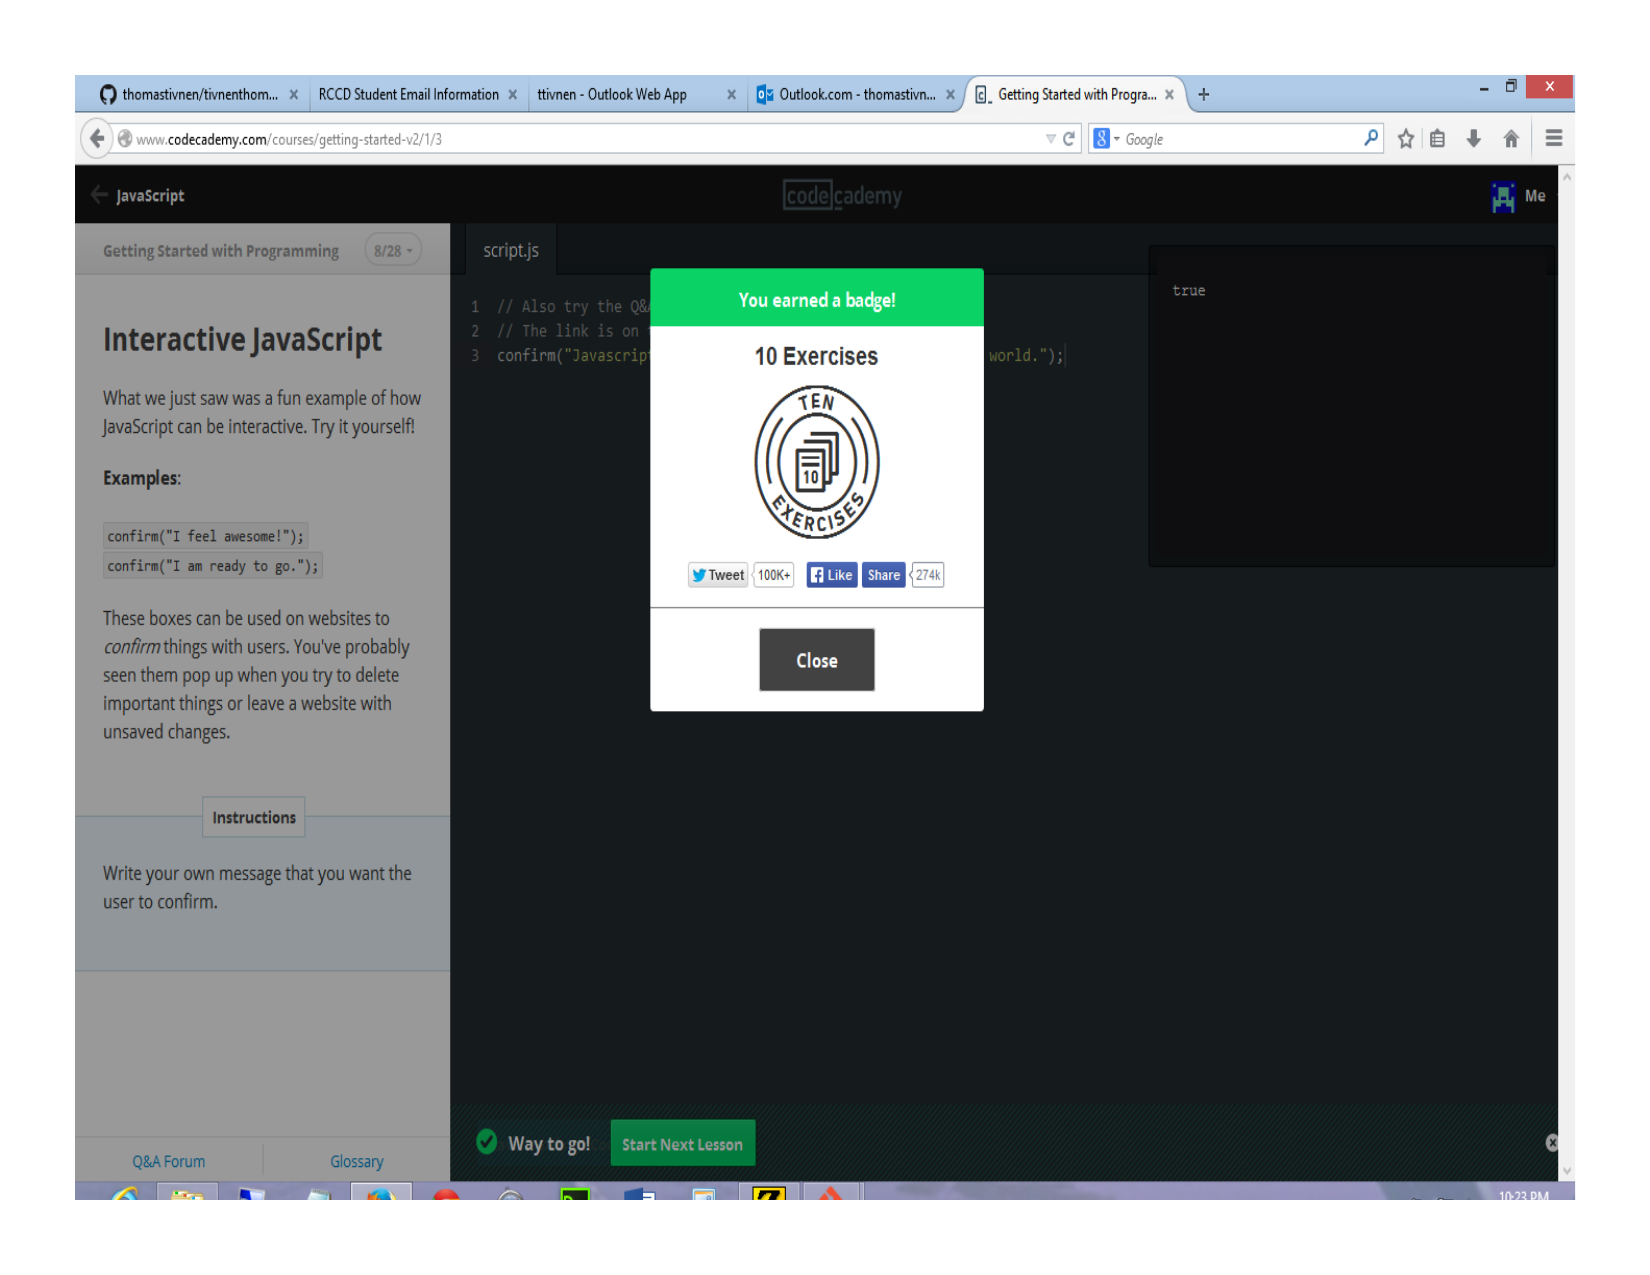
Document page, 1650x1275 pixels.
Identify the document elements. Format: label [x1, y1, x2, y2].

picture [75, 75, 1575, 1200]
